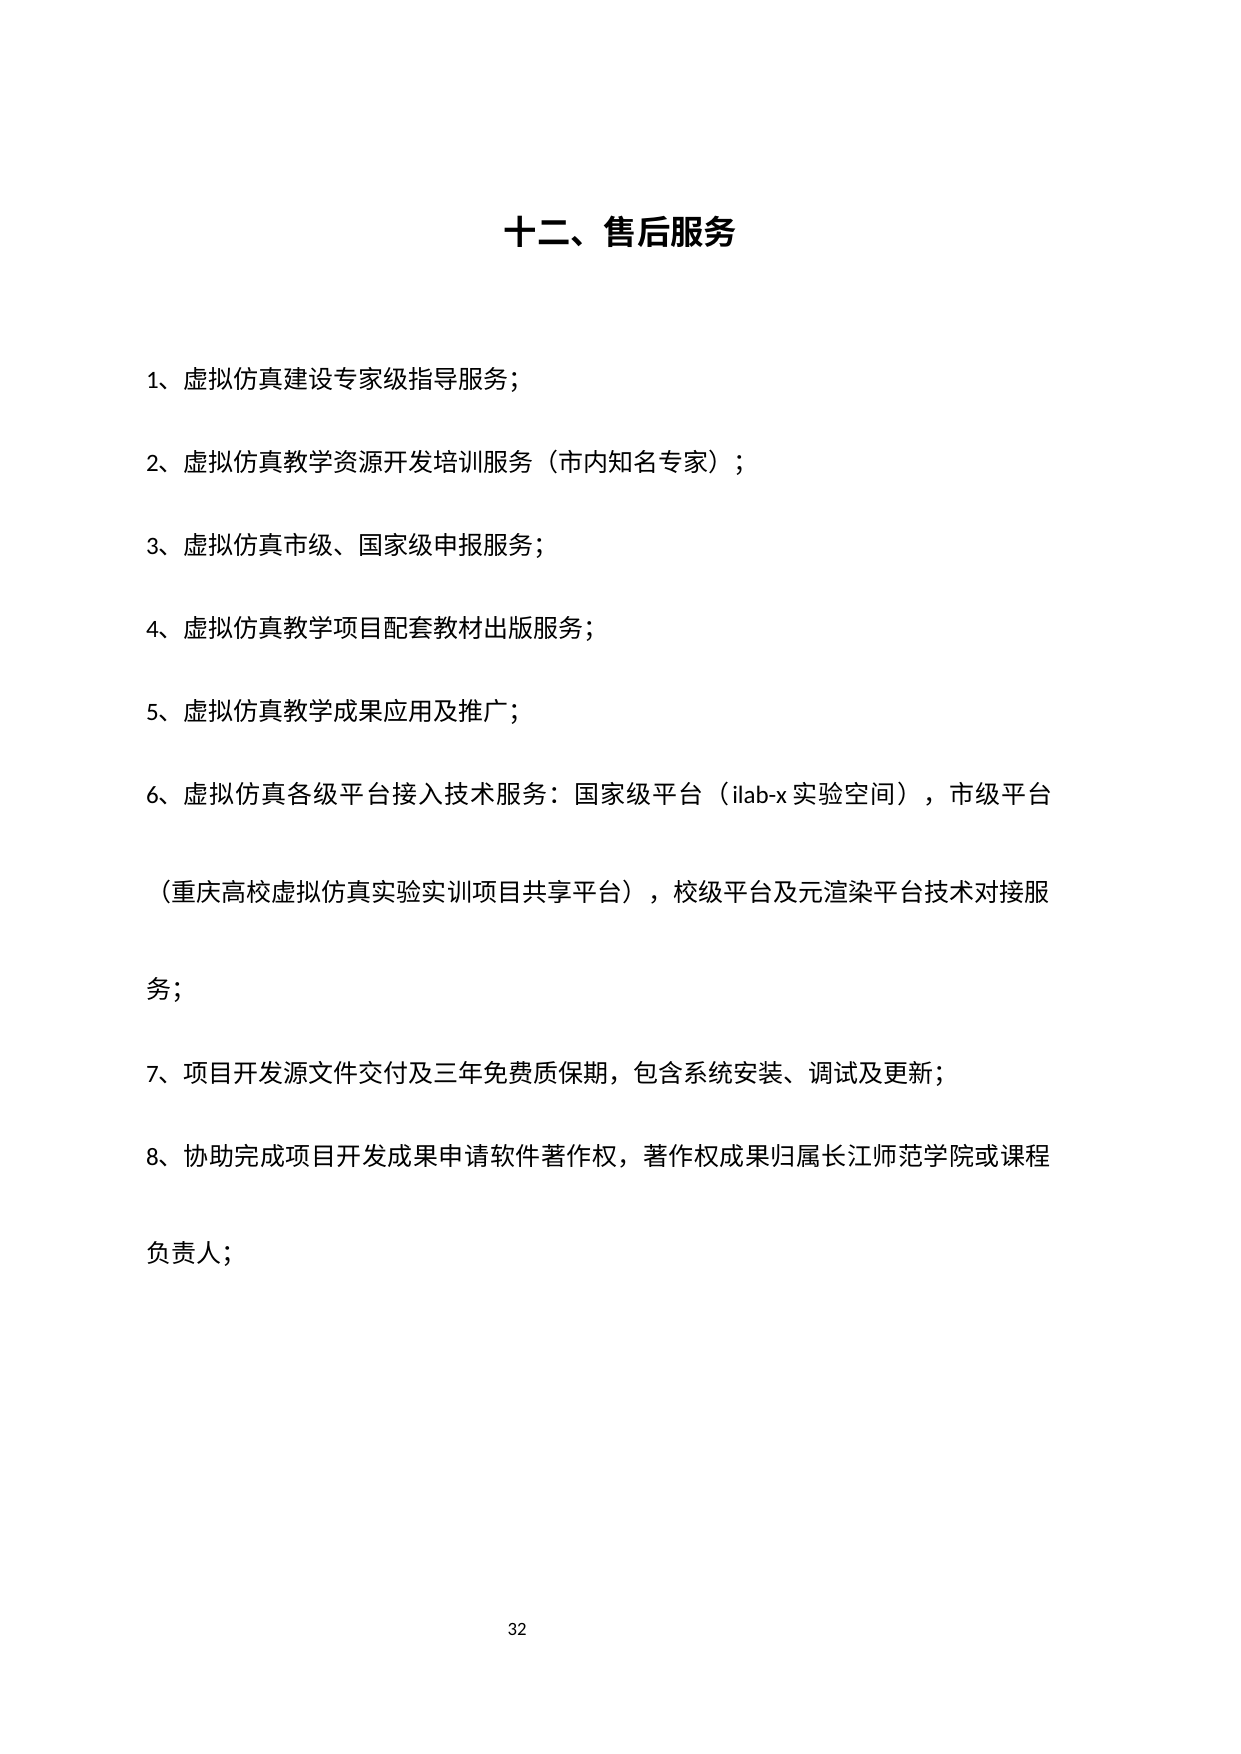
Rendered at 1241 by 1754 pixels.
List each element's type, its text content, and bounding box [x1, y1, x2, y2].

list 协助完成项目开发成果申请软件著作权，著作权成果归属长江师范学院或课程负责人； [146, 1122, 1053, 1284]
subtitle 十二、售后服务 [187, 197, 1053, 262]
list 虚拟仿真教学成果应用及推广； [146, 677, 1053, 742]
list 虚拟仿真教学项目配套教材出版服务； [146, 594, 1053, 659]
list 虚拟仿真教学资源开发培训服务（市内知名专家）； [146, 428, 1053, 493]
list 虚拟仿真市级、国家级申报服务； [146, 511, 1053, 576]
list 项目开发源文件交付及三年免费质保期，包含系统安装、调试及更新； [146, 1039, 1053, 1104]
list 虚拟仿真各级平台接入技术服务：国家级平台（ilab-x实验空间），市级平台（重庆高校虚拟仿真实验实训项目共享平台），校级平台及元渲染平台技术对接服务； [146, 761, 1053, 1021]
list 虚拟仿真建设专家级指导服务； [146, 345, 1053, 410]
